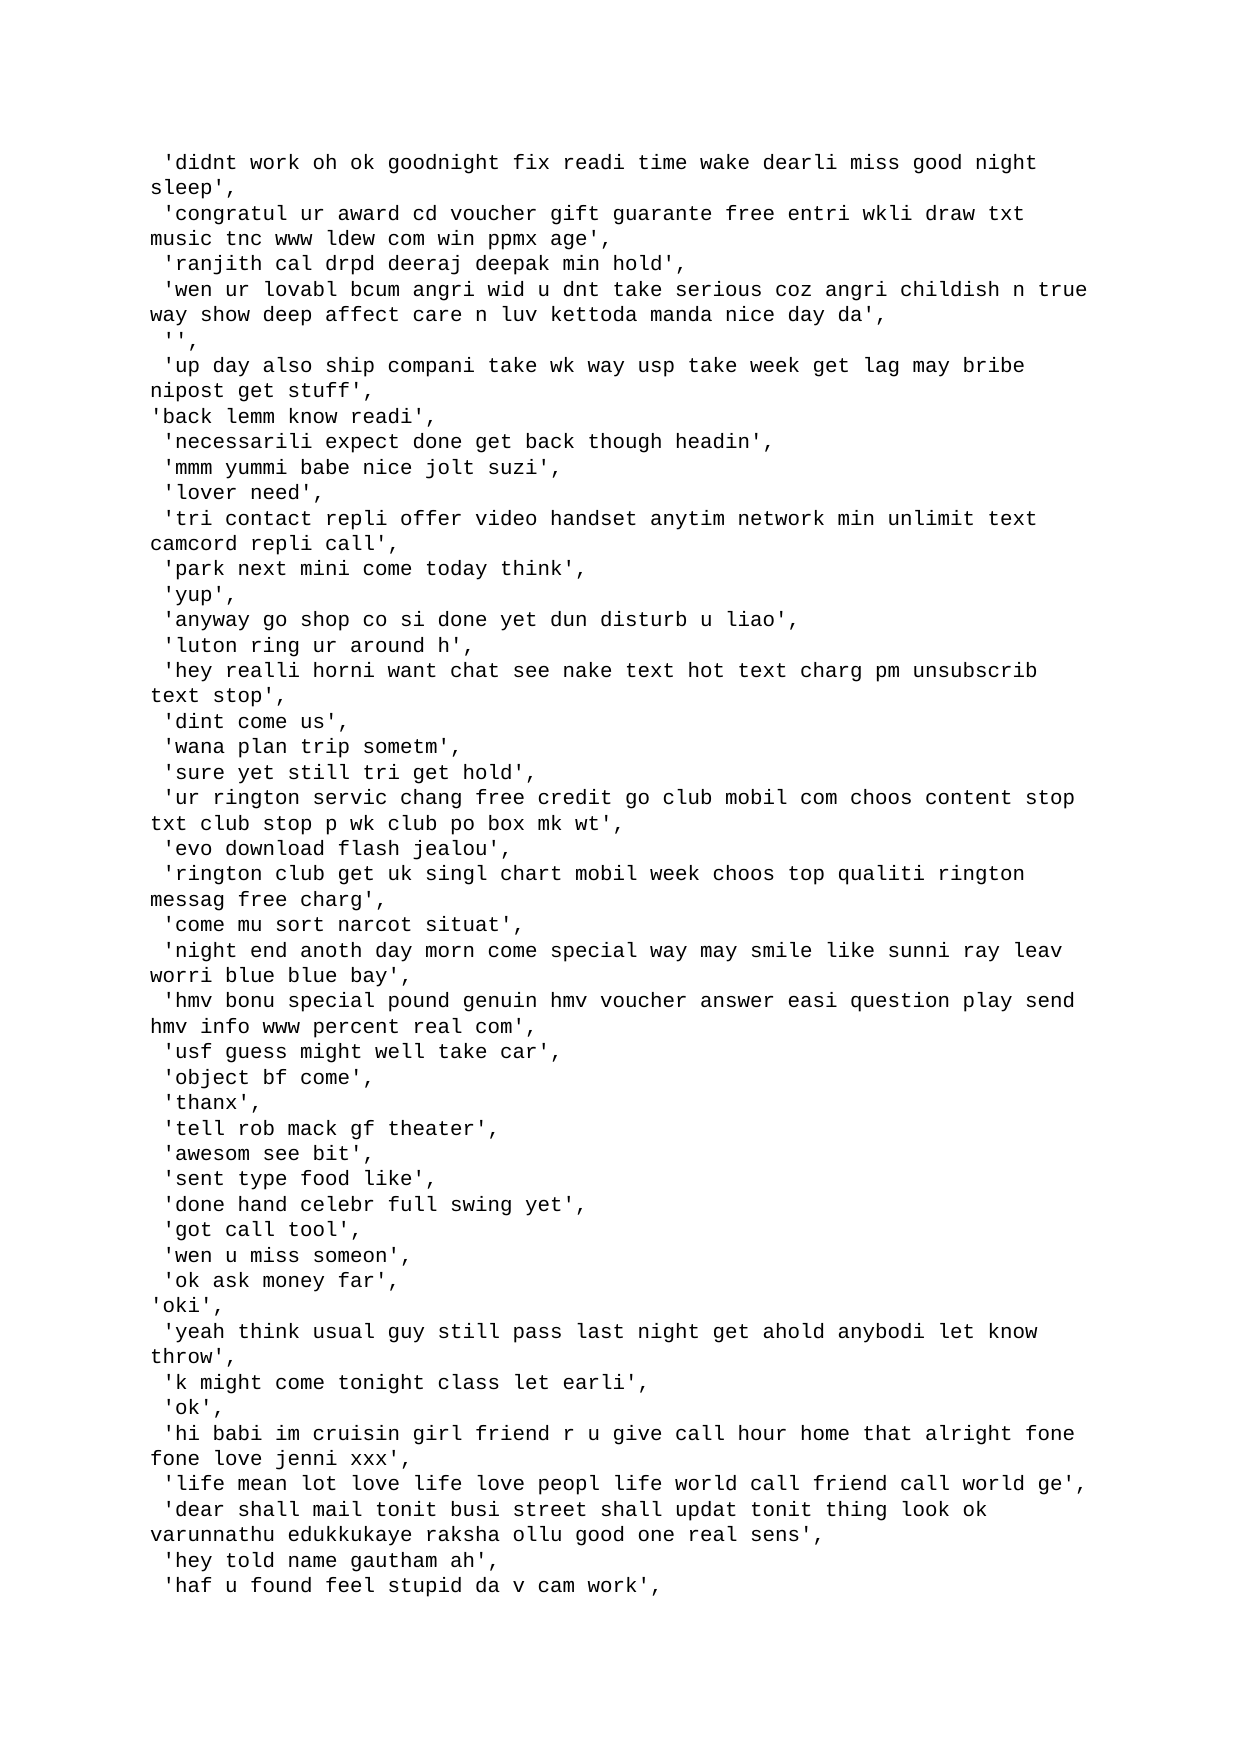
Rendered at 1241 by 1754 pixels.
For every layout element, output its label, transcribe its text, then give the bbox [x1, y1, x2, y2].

text 'hmv bonu special pound genuin hmv voucher answer easi question play send hmv info www percent real com', [150, 989, 1090, 1039]
text 'anyway go shop co si done yet dun disturb u liao', [150, 607, 1090, 633]
text 'dear shall mail tonit busi street shall updat tonit thing look ok varunnathu edukkukaye raksha ollu good one real sens', [150, 1497, 1090, 1548]
text 'necessarili expect done get back though headin', [150, 429, 1090, 455]
text 'luton ring ur around h', [150, 633, 1090, 658]
text 'didnt work oh ok goodnight fix readi time wake dearli miss good night sleep', [150, 150, 1090, 201]
text 'park next mini come today think', [150, 557, 1090, 582]
text 'oki', [150, 1294, 1090, 1319]
text 'night end anoth day morn come special way may smile like sunni ray leav worri blue blue bay', [150, 938, 1090, 989]
text '', [150, 328, 1090, 353]
text 'back lemm know readi', [150, 404, 1090, 429]
text 'yeah think usual guy still pass last night get ahold anybodi let know throw', [150, 1319, 1090, 1370]
text 'k might come tonight class let earli', [150, 1370, 1090, 1395]
text 'ranjith cal drpd deeraj deepak min hold', [150, 252, 1090, 277]
text 'dint come us', [150, 709, 1090, 734]
text 'usf guess might well take car', [150, 1039, 1090, 1065]
text 'sure yet still tri get hold', [150, 760, 1090, 785]
text 'congratul ur award cd voucher gift guarante free entri wkli draw txt music tnc www ldew com win ppmx age', [150, 201, 1090, 252]
text 'haf u found feel stupid da v cam work', [150, 1573, 1090, 1599]
text 'up day also ship compani take wk way usp take week get lag may bribe nipost get stuff', [150, 353, 1090, 404]
text 'yup', [150, 582, 1090, 607]
text 'rington club get uk singl chart mobil week choos top qualiti rington messag free charg', [150, 862, 1090, 912]
text 'got call tool', [150, 1217, 1090, 1243]
text 'wen ur lovabl bcum angri wid u dnt take serious coz angri childish n true way show deep affect care n luv kettoda manda nice day da', [150, 277, 1090, 328]
text 'ok ask money far', [150, 1268, 1090, 1294]
text 'evo download flash jealou', [150, 836, 1090, 862]
text 'ur rington servic chang free credit go club mobil com choos content stop txt club stop p wk club po box mk wt', [150, 785, 1090, 836]
text 'awesom see bit', [150, 1141, 1090, 1167]
text 'hey told name gautham ah', [150, 1548, 1090, 1573]
text 'sent type food like', [150, 1167, 1090, 1192]
text 'ok', [150, 1395, 1090, 1421]
text 'wana plan trip sometm', [150, 734, 1090, 760]
text 'object bf come', [150, 1065, 1090, 1090]
text 'thanx', [150, 1090, 1090, 1116]
text 'hi babi im cruisin girl friend r u give call hour home that alright fone fone love jenni xxx', [150, 1421, 1090, 1472]
text 'done hand celebr full swing yet', [150, 1192, 1090, 1217]
text 'mmm yummi babe nice jolt suzi', [150, 455, 1090, 480]
text 'life mean lot love life love peopl life world call friend call world ge', [150, 1472, 1090, 1497]
text 'tell rob mack gf theater', [150, 1116, 1090, 1141]
text 'tri contact repli offer video handset anytim network min unlimit text camcord repli call', [150, 506, 1090, 557]
text 'wen u miss someon', [150, 1243, 1090, 1268]
text 'lover need', [150, 480, 1090, 506]
text 'hey realli horni want chat see nake text hot text charg pm unsubscrib text stop', [150, 658, 1090, 709]
text 'come mu sort narcot situat', [150, 912, 1090, 938]
